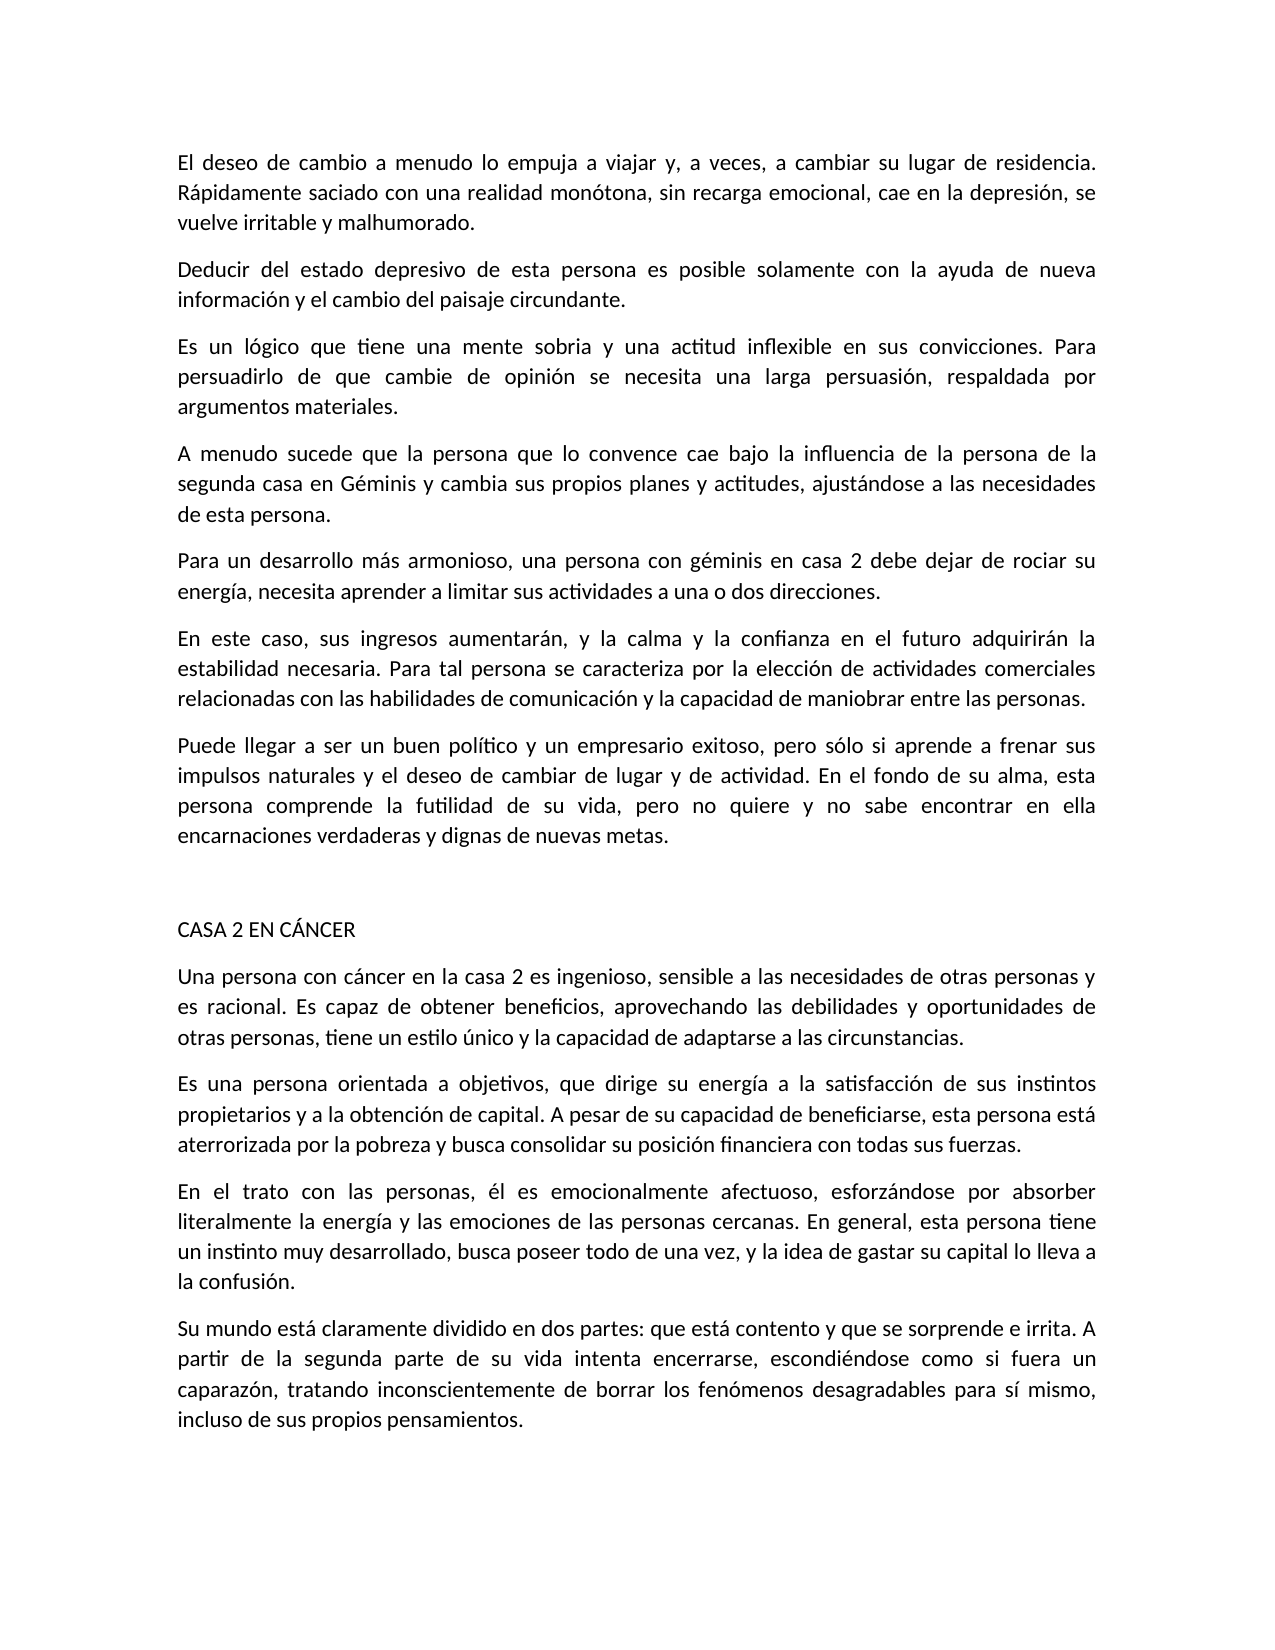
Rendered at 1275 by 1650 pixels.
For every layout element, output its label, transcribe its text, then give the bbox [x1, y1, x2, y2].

text Para un desarrollo más armonioso, una persona con géminis en casa 2 debe dejar de rociar su energía, necesita aprender a limitar sus actividades a una o dos direcciones. [177, 547, 1098, 605]
text Es una persona orientada a objetivos, que dirige su energía a la satisfacción de sus instintos propietarios y a la obtención de capital. A pesar de su capacidad de beneficiarse, esta persona está aterrorizada por la pobreza y busca consolidar su posición financiera con todas sus fuerzas. [177, 1069, 1098, 1158]
text A menudo sucede que la persona que lo convence cae bajo la influencia de la persona de la segunda casa en Géminis y cambia sus propios planes y actitudes, ajustándose a las necesidades de esta persona. [177, 439, 1098, 528]
text Su mundo está claramente dividido en dos partes: que está contento y que se sorprende e irrita. A partir de la segunda parte de su vida intenta encerrarse, escondiéndose como si fuera un caparazón, tratando inconscientemente de borrar los fenómenos desagradables para sí mismo, incluso de sus propios pensamientos. [177, 1314, 1098, 1433]
text Una persona con cáncer en la casa 2 es ingenioso, sensible a las necesidades de otras personas y es racional. Es capaz de obtener beneficios, aprovechando las debilidades y oportunidades de otras personas, tiene un estilo único y la capacidad de adaptarse a las circunstancias. [177, 962, 1098, 1051]
text Es un lógico que tiene una mente sobria y una actitud inflexible en sus convicciones. Para persuadirlo de que cambie de opinión se necesita una larga persuasión, respaldada por argumentos materiales. [177, 332, 1098, 420]
text CASA 2 EN CÁNCER [177, 915, 1098, 943]
text En este caso, sus ingresos aumentarán, y la calma y la confianza en el futuro adquirirán la estabilidad necesaria. Para tal persona se caracteriza por la elección de actividades comerciales relacionadas con las habilidades de comunicación y la capacidad de maniobrar entre las personas. [177, 624, 1098, 712]
text Puede llegar a ser un buen político y un empresario exitoso, pero sólo si aprende a frenar sus impulsos naturales y el deseo de cambiar de lugar y de actividad. En el fondo de su alma, esta persona comprende la futilidad de su vida, pero no quiere y no sabe encontrar en ella encarnaciones verdaderas y dignas de nuevas metas. [177, 731, 1098, 849]
text El deseo de cambio a menudo lo empuja a viajar y, a veces, a cambiar su lugar de residencia. Rápidamente saciado con una realidad monótona, sin recarga emocional, cae en la depresión, se vuelve irritable y malhumorado. [177, 148, 1098, 236]
text En el trato con las personas, él es emocionalmente afectuoso, esforzándose por absorber literalmente la energía y las emociones de las personas cercanas. En general, esta persona tiene un instinto muy desarrollado, busca poseer todo de una vez, y la idea de gastar su capital lo lleva a la confusión. [177, 1177, 1098, 1295]
text Deducir del estado depresivo de esta persona es posible solamente con la ayuda de nueva información y el cambio del paisaje circundante. [177, 255, 1098, 313]
